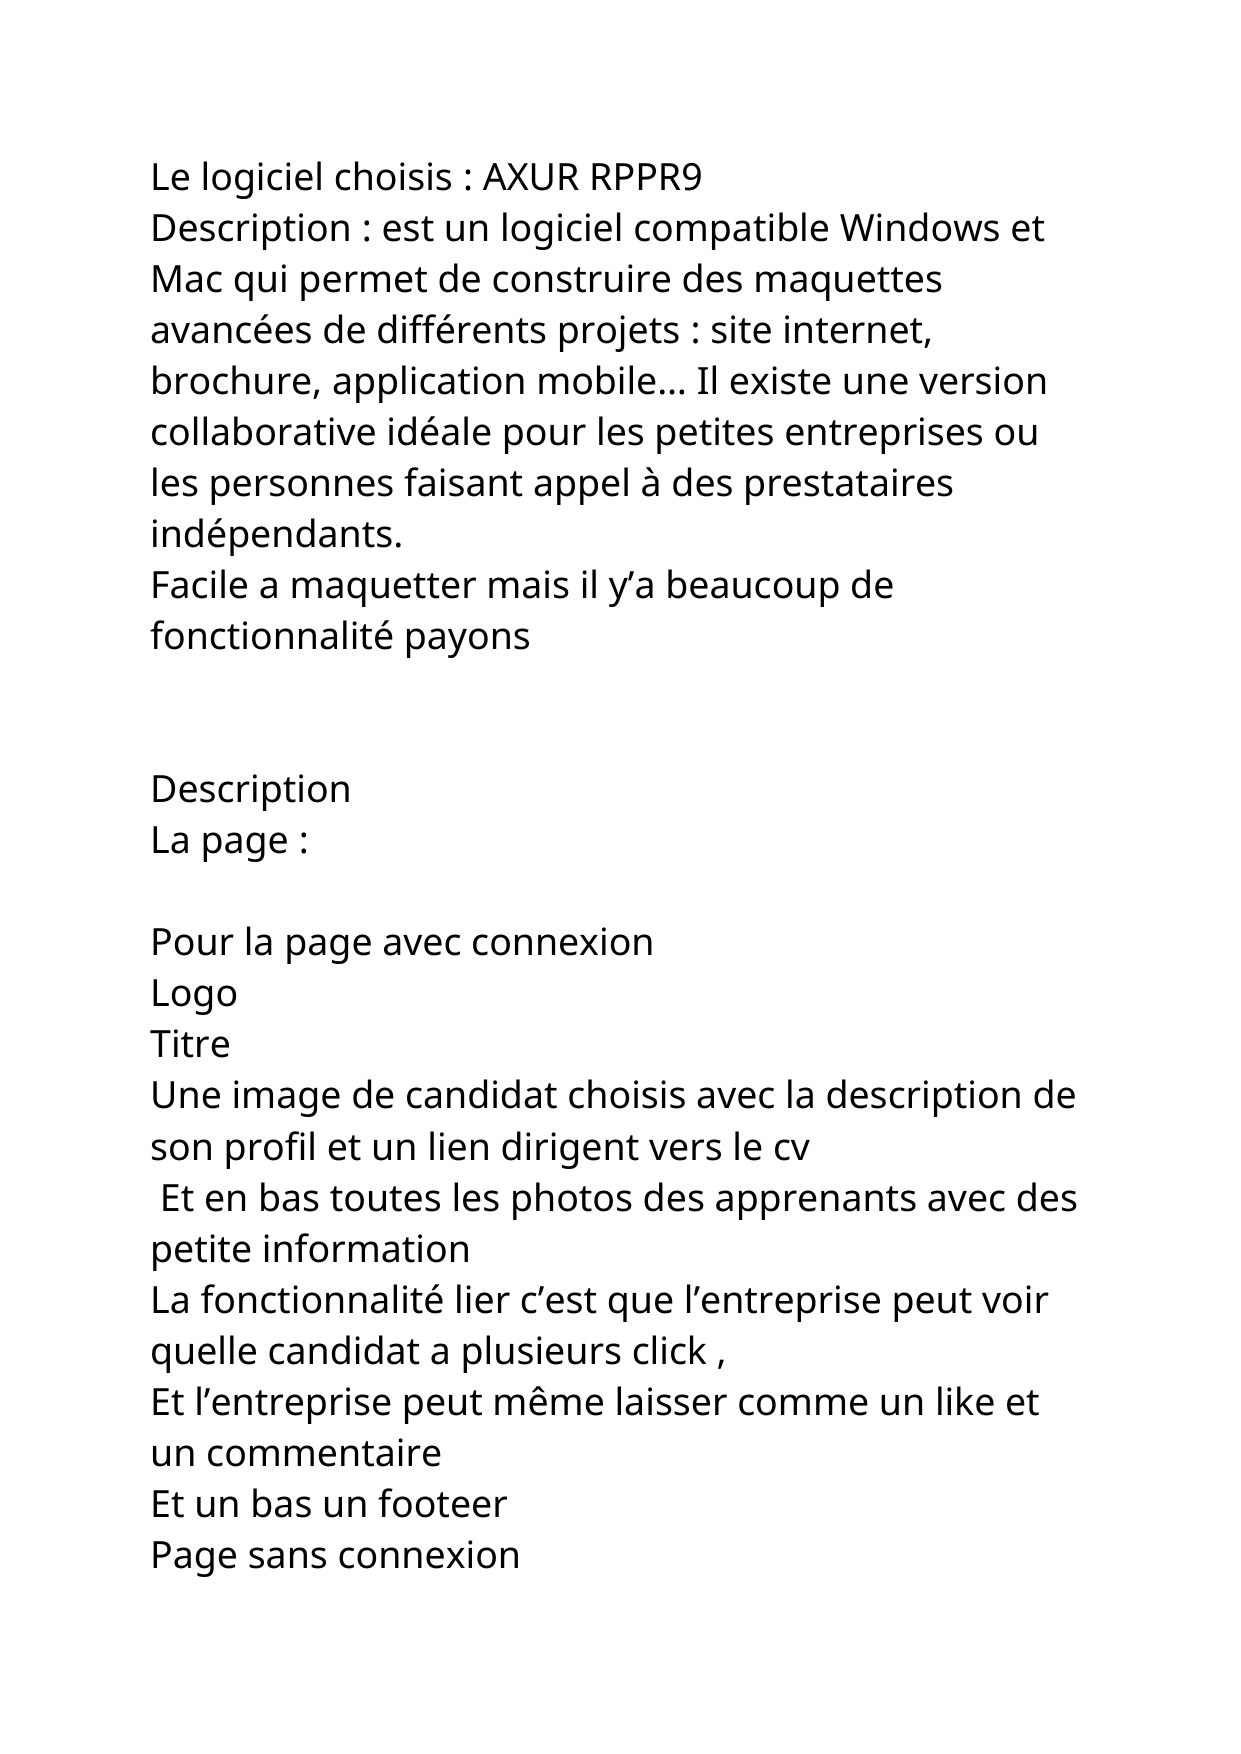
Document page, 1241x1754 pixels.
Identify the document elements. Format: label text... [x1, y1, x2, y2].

text Titre [150, 1018, 1090, 1069]
text Et l’entreprise peut même laisser comme un like et un commentaire [150, 1375, 1090, 1477]
text Et un bas un footeer [150, 1477, 1090, 1528]
text Le logiciel choisis : AXUR RPPR9 [150, 150, 1090, 201]
text Description : est un logiciel compatible Windows et Mac qui permet de construire des maquettes avancées de différents projets : site internet, brochure, application mobile… Il existe une version collaborative idéale pour les petites entreprises ou les personnes faisant appel à des prestataires indépendants. [150, 201, 1090, 558]
text La fonctionnalité lier c’est que l’entreprise peut voir quelle candidat a plusieurs click , [150, 1273, 1090, 1375]
text Page sans connexion [150, 1528, 1090, 1579]
text Logo [150, 967, 1090, 1018]
text Pour la page avec connexion [150, 916, 1090, 967]
text Et en bas toutes les photos des apprenants avec des petite information [150, 1171, 1090, 1273]
text La page : [150, 813, 1090, 864]
text Description [150, 762, 1090, 813]
text Facile a maquetter mais il y’a beaucoup de fonctionnalité payons [150, 558, 1090, 660]
text Une image de candidat choisis avec la description de son profil et un lien dirigent vers le cv [150, 1069, 1090, 1171]
